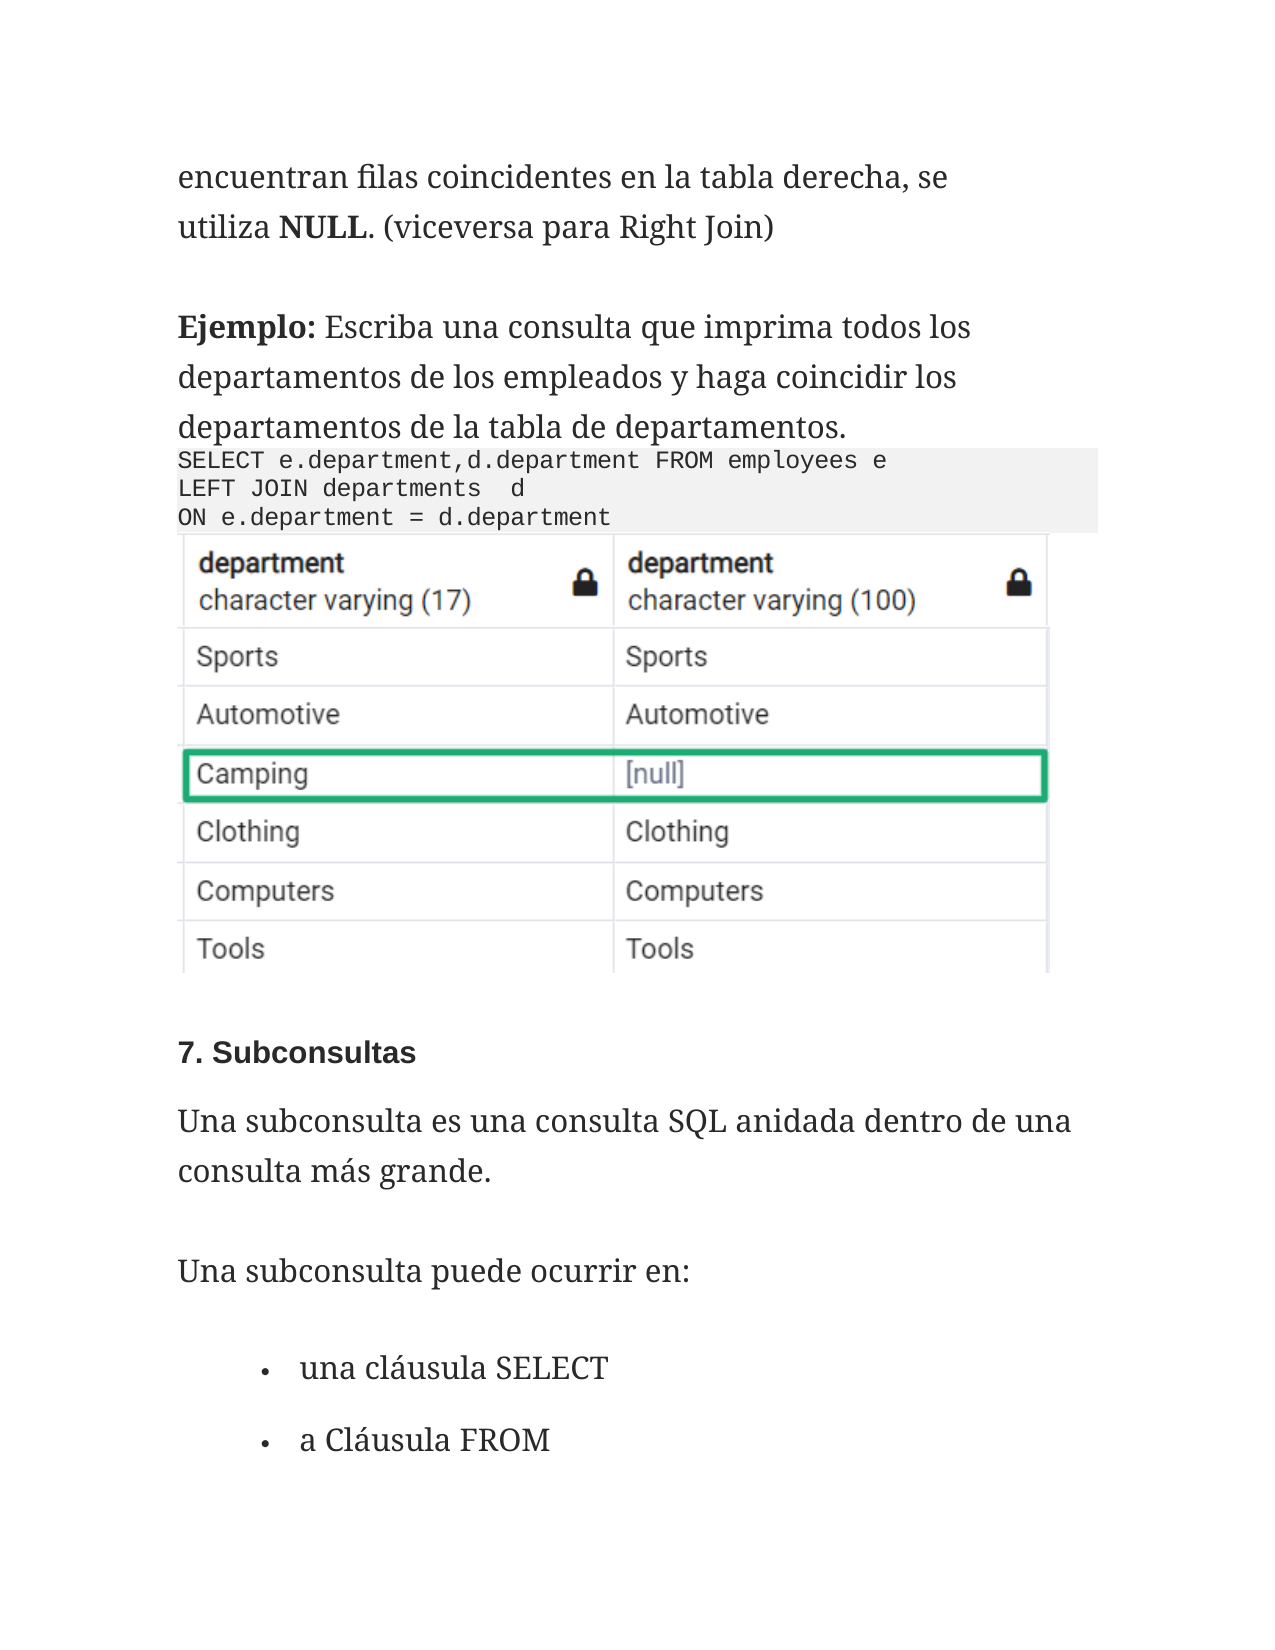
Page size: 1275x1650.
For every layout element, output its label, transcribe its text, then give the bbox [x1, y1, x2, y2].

text SELECT e.department,d.department FROM employees e LEFT JOIN departments d ON e.department = d.department [177, 448, 1098, 533]
picture [177, 532, 1050, 973]
list a Cláusula FROM [262, 1417, 1098, 1461]
text Una subconsulta puede ocurrir en: [177, 1241, 1098, 1291]
list una cláusula SELECT [262, 1345, 1098, 1388]
text Una subconsulta es una consulta SQL anidada dentro de una consulta más grande. [177, 1091, 1098, 1191]
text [177, 148, 1098, 248]
text Ejemplo: Escriba una consulta que imprima todos los departamentos de los empleados y haga coincidir los departamentos de la tabla de departamentos. [177, 298, 1098, 448]
text 7. Subconsultas [177, 1032, 1098, 1070]
